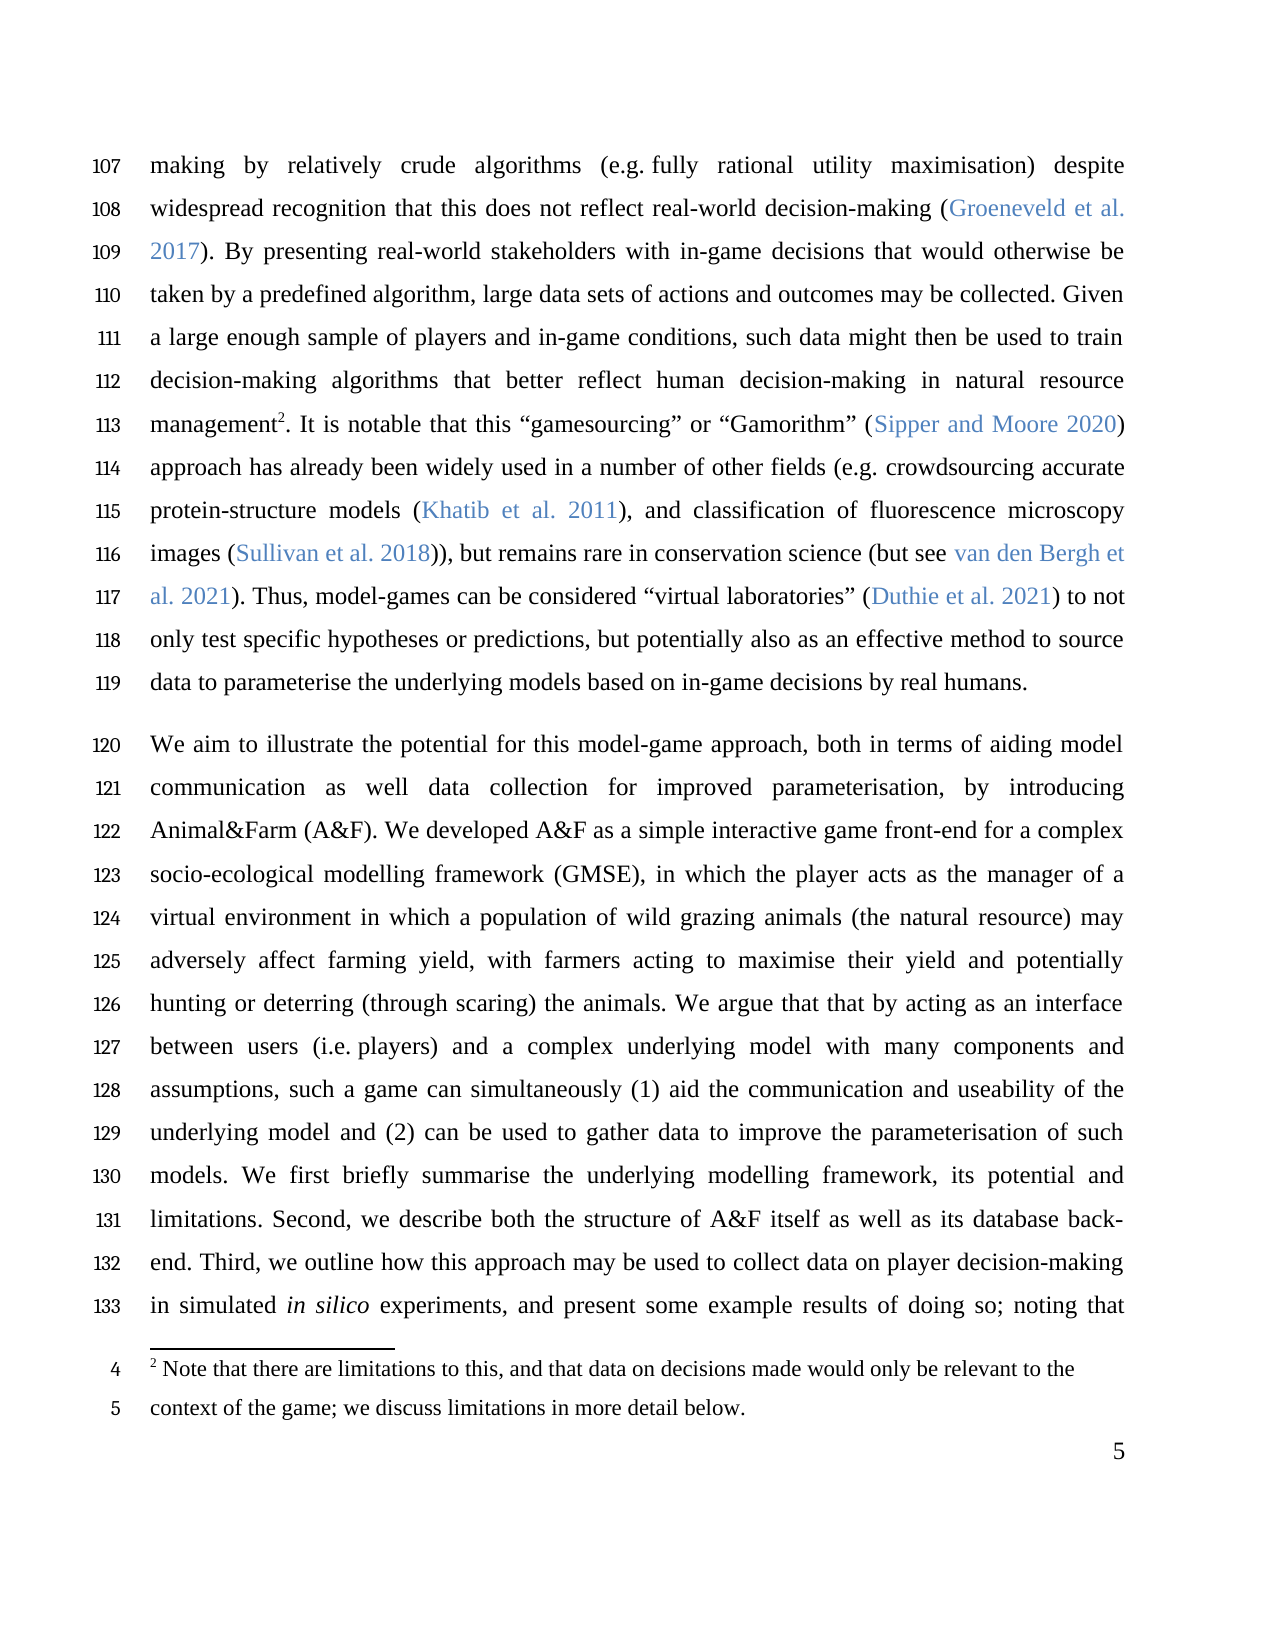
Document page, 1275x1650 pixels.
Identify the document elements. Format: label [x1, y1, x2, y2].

text [150, 150, 1125, 696]
text [150, 729, 1125, 1319]
